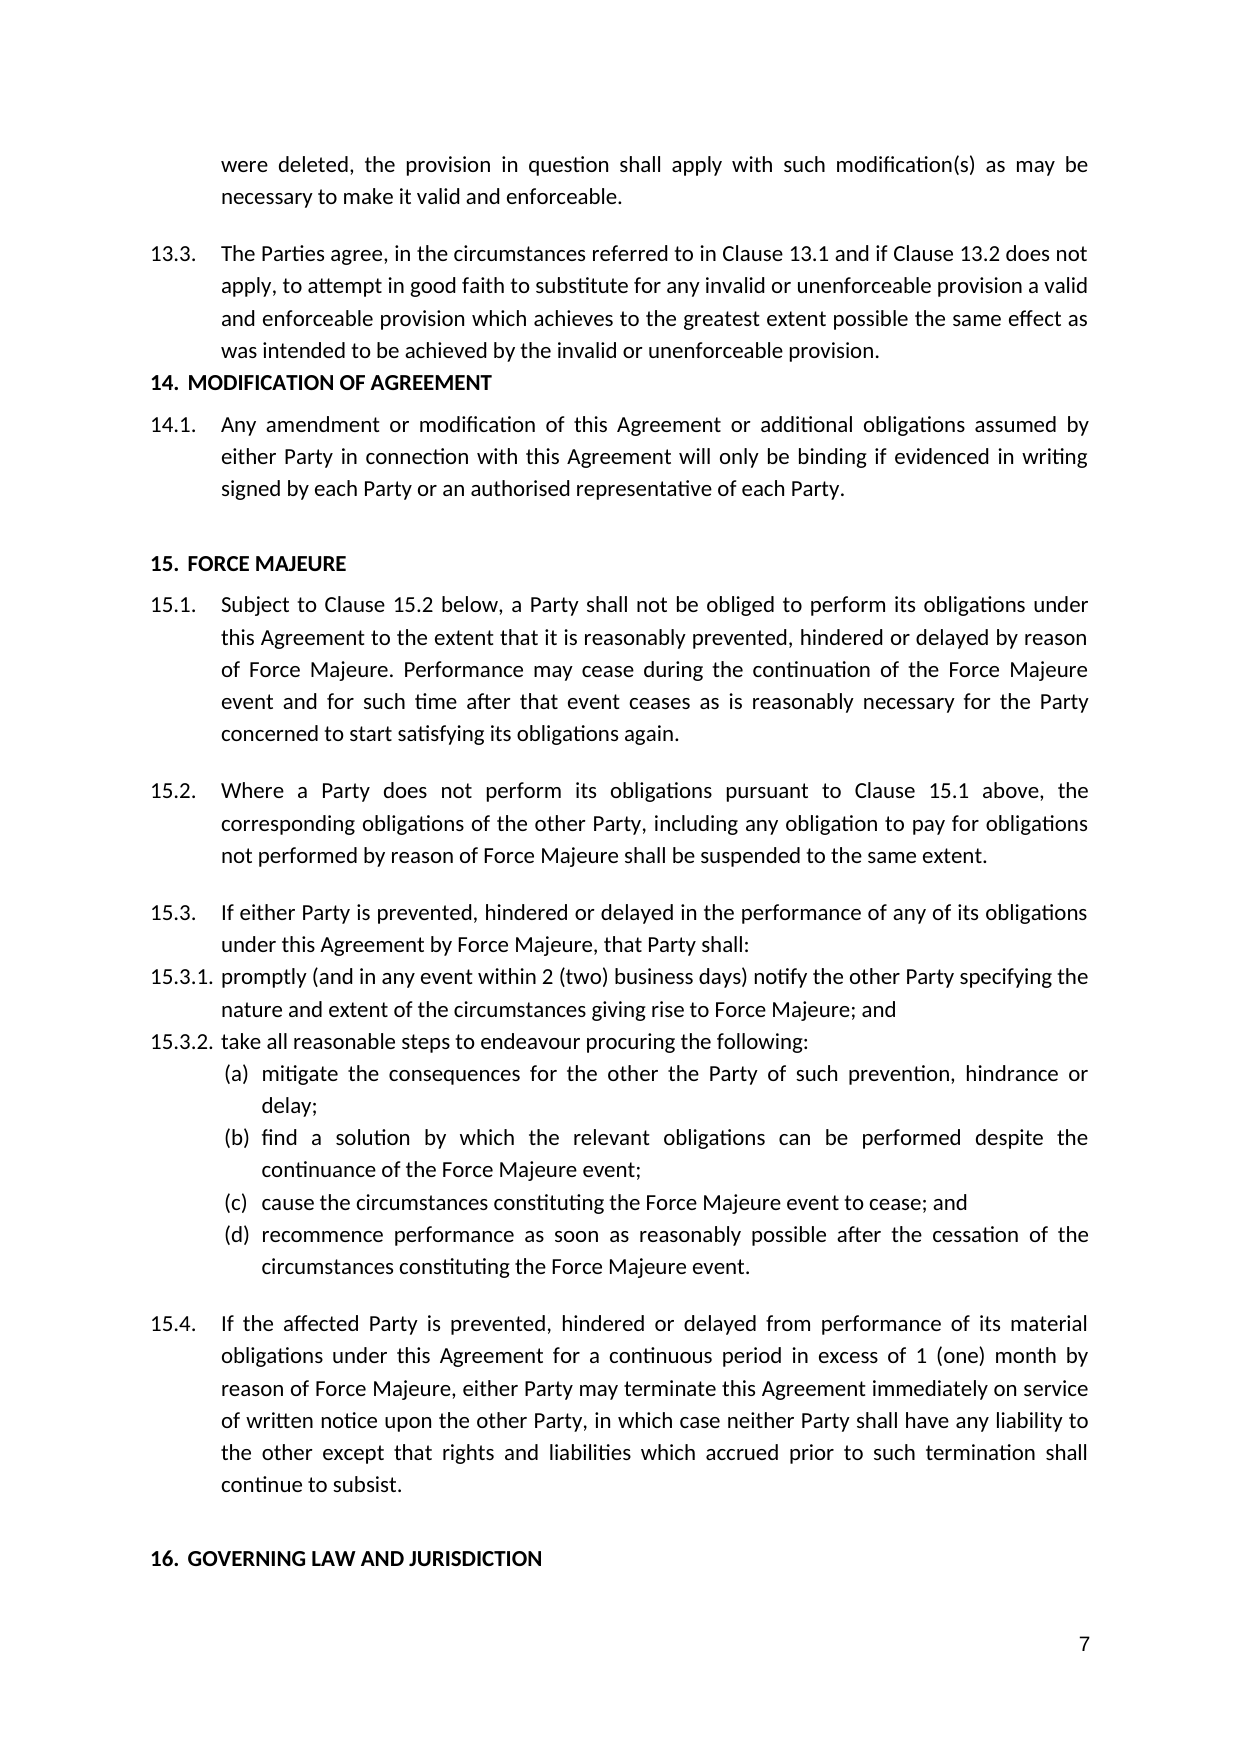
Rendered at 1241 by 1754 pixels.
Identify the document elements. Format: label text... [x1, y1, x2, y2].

list cause the circumstances constituting the Force Majeure event to cease; and [224, 1188, 1090, 1216]
list GOVERNING LAW AND JURISDICTION [150, 1544, 1090, 1572]
list promptly (and in any event within 2 (two) business days) notify the other Party specifying the nature and extent of the circumstances giving rise to Force Majeure; and [150, 962, 1090, 1023]
list The Parties agree, in the circumstances referred to in Clause 13.1 and if Clause 13.2 does not apply, to attempt in good faith to substitute for any invalid or unenforceable provision a valid and enforceable provision which achieves to the greatest extent possible the same effect as was intended to be achieved by the invalid or unenforceable provision. [150, 239, 1090, 364]
list take all reasonable steps to endeavour procuring the following: [150, 1027, 1090, 1055]
list MODIFICATION OF AGREEMENT [150, 368, 1090, 396]
list If either Party is prevented, hindered or delayed in the performance of any of its obligations under this Agreement by Force Majeure, that Party shall: [150, 898, 1090, 958]
list FORCE MAJEURE [150, 549, 1090, 577]
list find a solution by which the relevant obligations can be performed despite the continuance of the Force Majeure event; [224, 1123, 1090, 1184]
list If the affected Party is prevented, hindered or delayed from performance of its material obligations under this Agreement for a continuous period in excess of 1 (one) month by reason of Force Majeure, either Party may terminate this Agreement immediately on service of written notice upon the other Party, in which case neither Party shall have any liability to the other except that rights and liabilities which accrued prior to such termination shall continue to subsist. [150, 1309, 1090, 1498]
list recommence performance as soon as reasonably possible after the cessation of the circumstances constituting the Force Majeure event. [224, 1220, 1090, 1280]
list Subject to Clause 15.2 below, a Party shall not be obliged to perform its obligations under this Agreement to the extent that it is reasonably prevented, hindered or delayed by reason of Force Majeure. Performance may cease during the continuation of the Force Majeure event and for such time after that event ceases as is reasonably necessary for the Party concerned to start satisfying its obligations again. [150, 591, 1090, 747]
list Any amendment or modification of this Agreement or additional obligations assumed by either Party in connection with this Agreement will only be binding if evidenced in writing signed by each Party or an authorised representative of each Party. [150, 410, 1090, 502]
list Where a Party does not perform its obligations pursuant to Clause 15.1 above, the corresponding obligations of the other Party, including any obligation to pay for obligations not performed by reason of Force Majeure shall be suspended to the same extent. [150, 777, 1090, 869]
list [150, 150, 1090, 210]
list mitigate the consequences for the other the Party of such prevention, hindrance or delay; [224, 1059, 1090, 1119]
